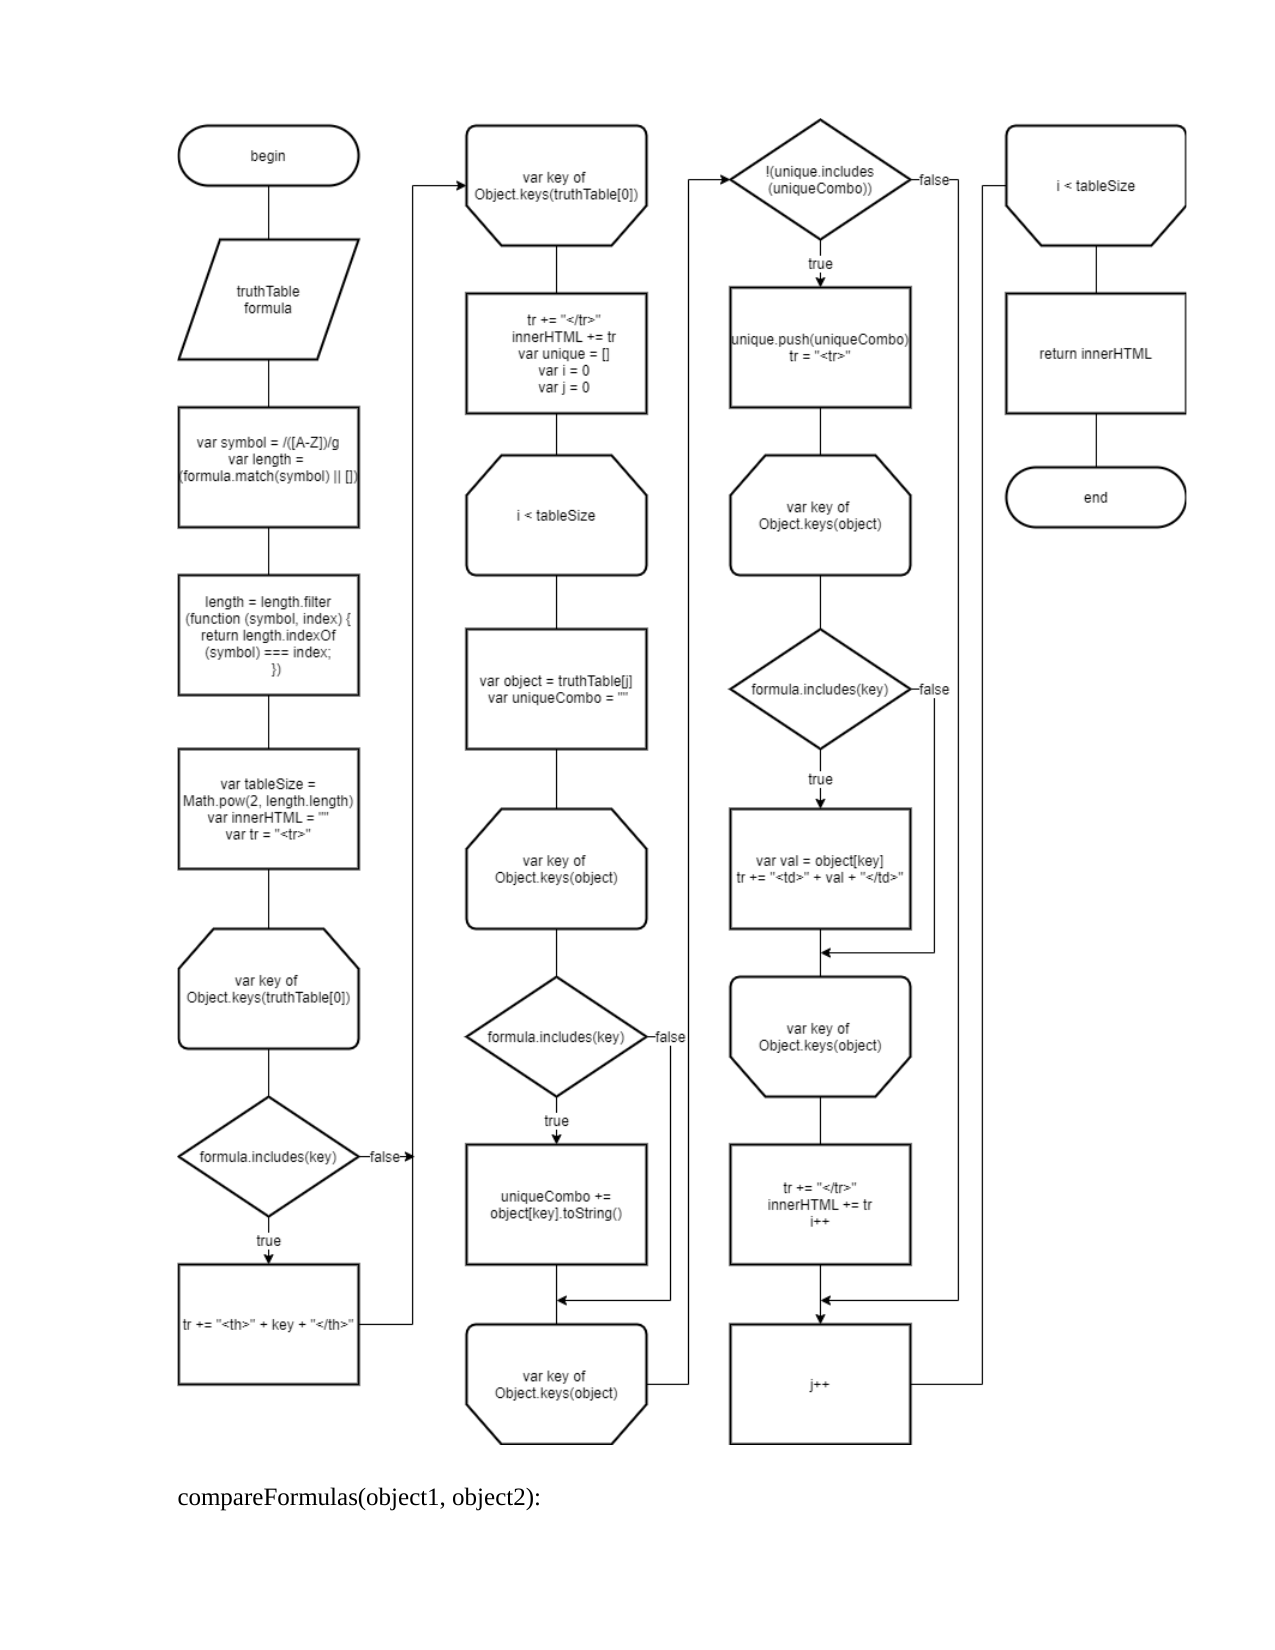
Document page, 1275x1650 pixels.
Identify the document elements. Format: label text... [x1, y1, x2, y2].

text compareFormulas(object1, object2): [177, 1482, 1186, 1511]
picture [177, 118, 1187, 1445]
